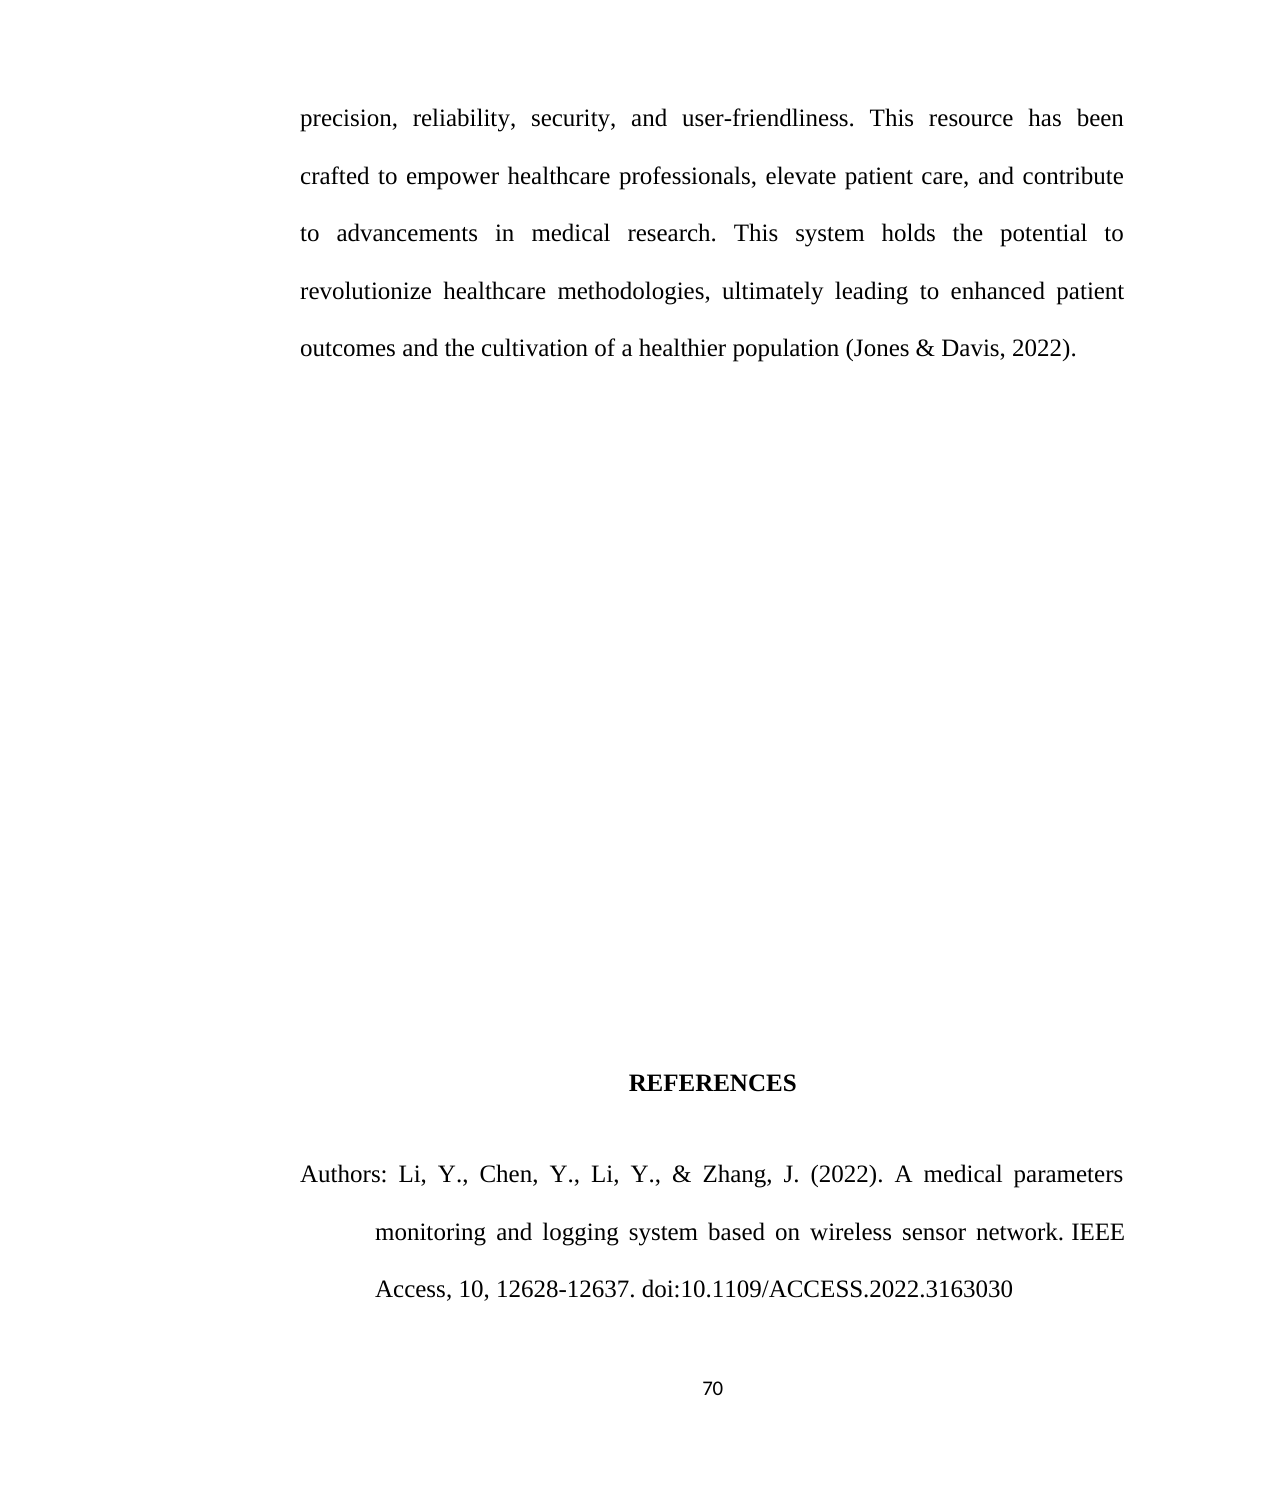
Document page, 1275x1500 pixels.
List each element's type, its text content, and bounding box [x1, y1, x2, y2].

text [300, 103, 1125, 362]
subtitle REFERENCES [300, 1068, 1125, 1096]
text Authors: Li, Y., Chen, Y., Li, Y., & Zhang, J. (2022). A medical parameters monitoring and logging system based on wireless sensor network. IEEE Access, 10, 12628-12637. doi:10.1109/ACCESS.2022.3163030 [300, 1159, 1125, 1303]
